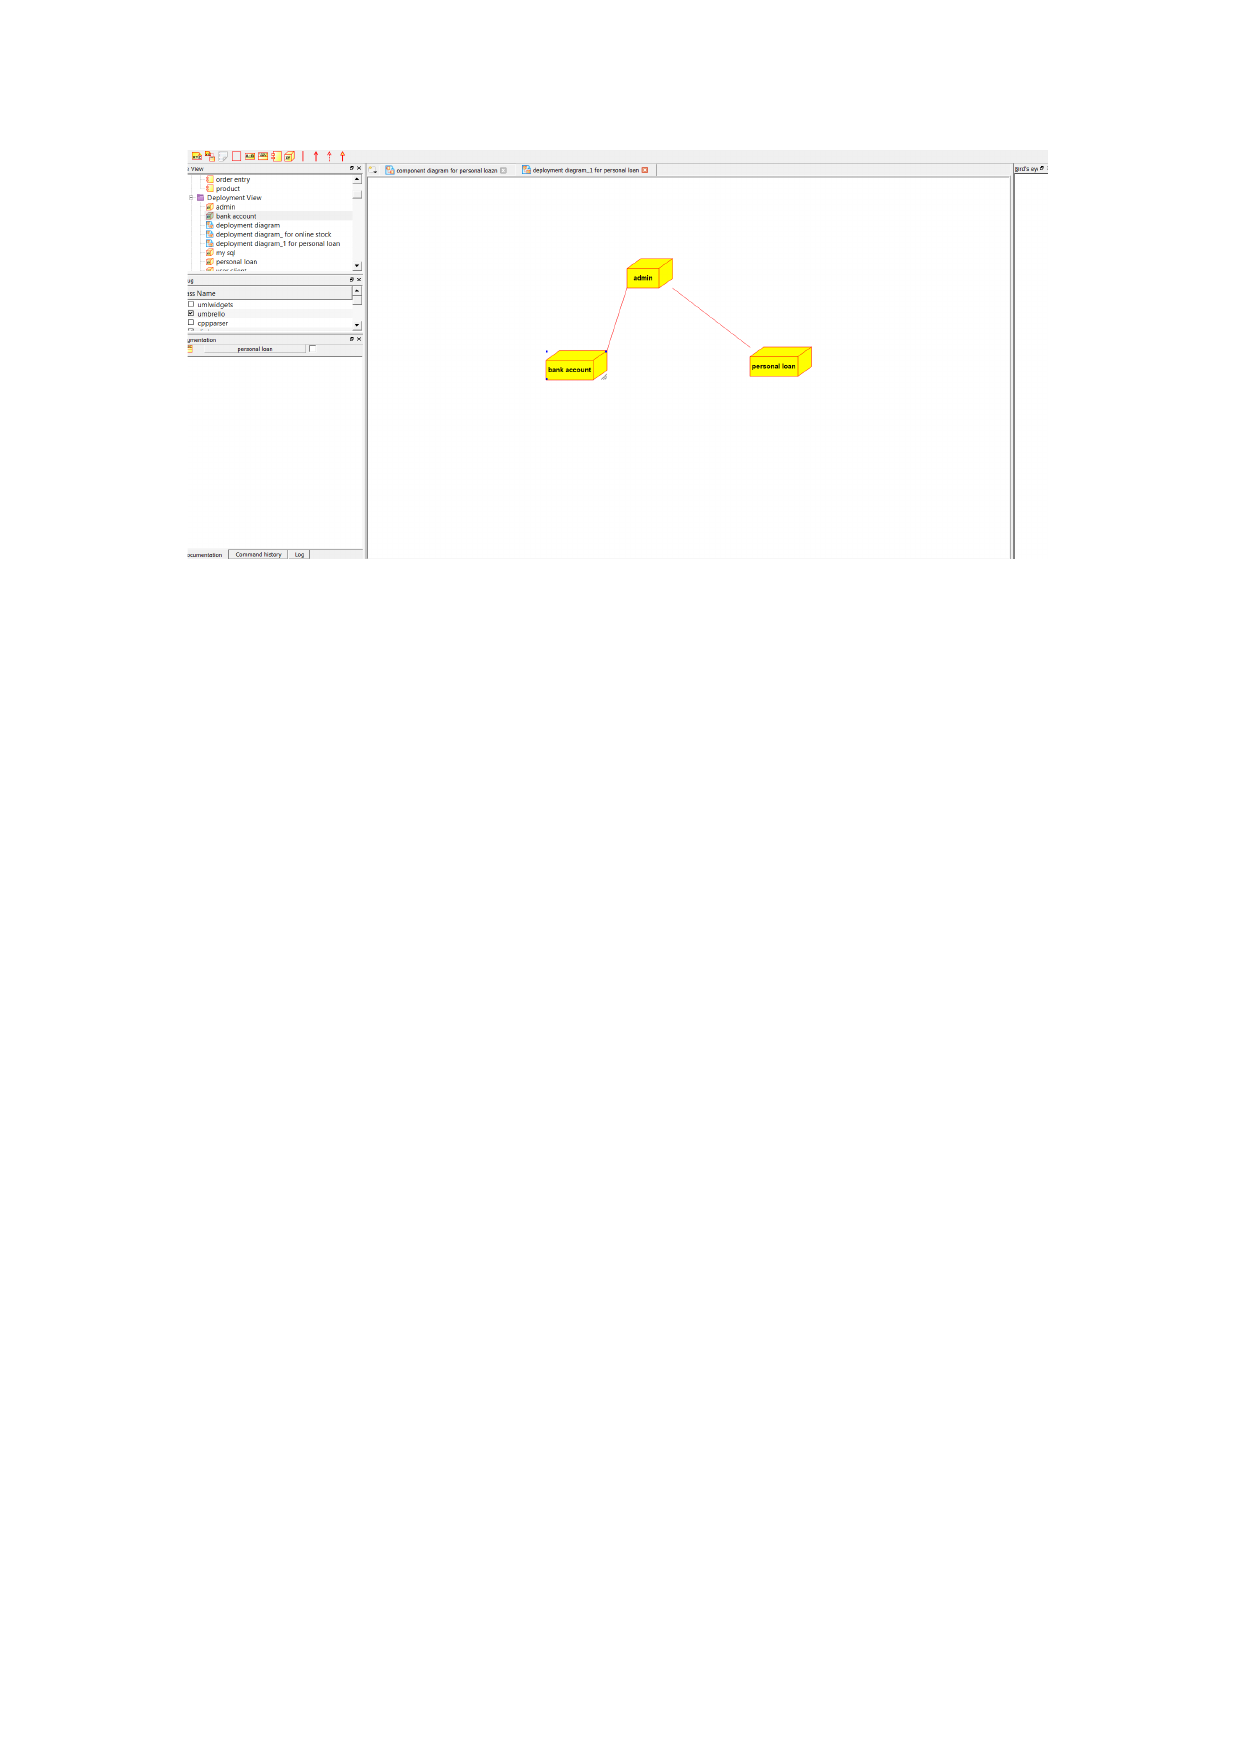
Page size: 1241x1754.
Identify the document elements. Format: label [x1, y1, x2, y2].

picture [187, 150, 1048, 559]
